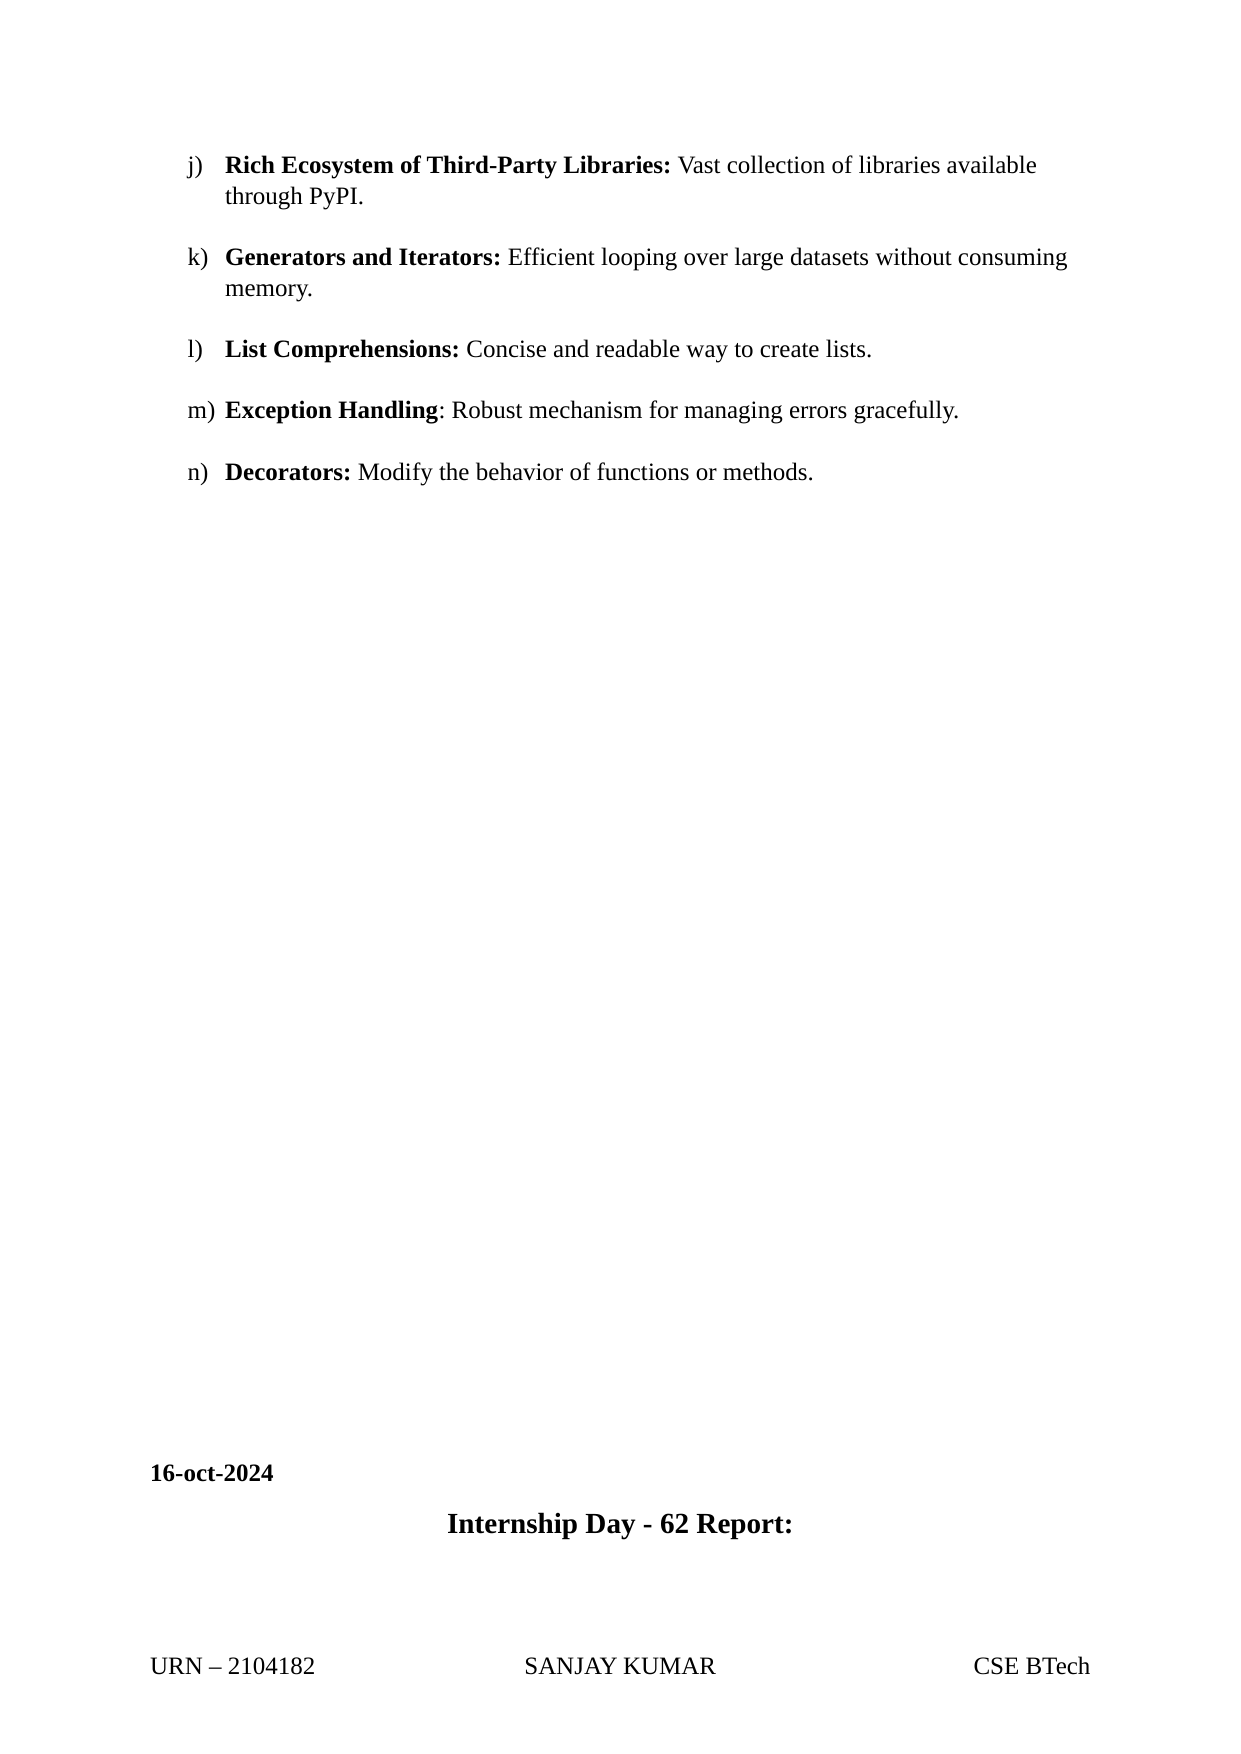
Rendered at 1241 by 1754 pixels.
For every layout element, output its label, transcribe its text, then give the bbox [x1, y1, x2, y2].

list Rich Ecosystem of Third-Party Libraries: Vast collection of libraries available through PyPI. [187, 150, 1090, 240]
list Generators and Iterators: Efficient looping over large datasets without consuming memory. [187, 242, 1090, 332]
text 16-oct-2024 [150, 1458, 1090, 1487]
text Internship Day - 62 Report: [150, 1506, 1090, 1540]
list Decorators: Modify the behavior of functions or methods. [187, 457, 1090, 485]
list List Comprehensions: Concise and readable way to create lists. [187, 334, 1090, 393]
list Exception Handling: Robust mechanism for managing errors gracefully. [187, 396, 1090, 454]
